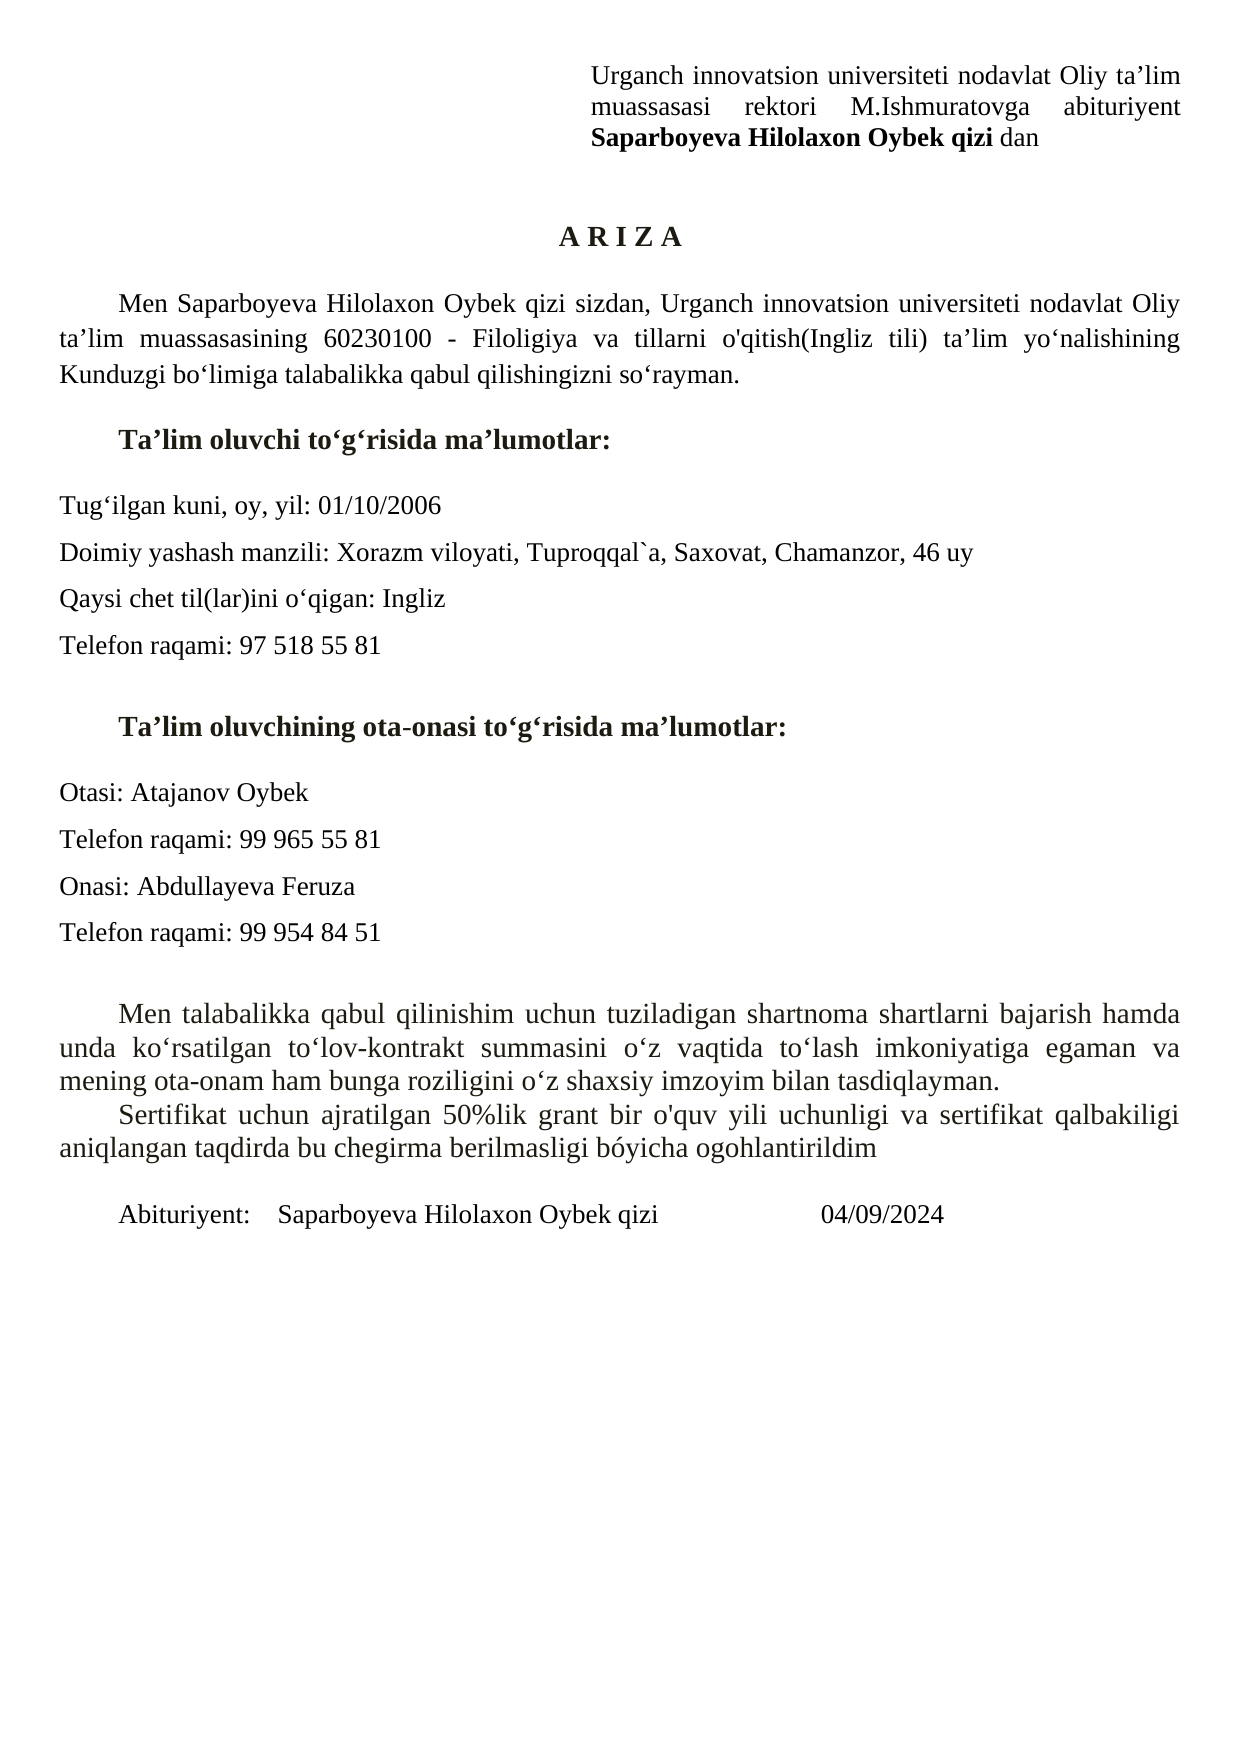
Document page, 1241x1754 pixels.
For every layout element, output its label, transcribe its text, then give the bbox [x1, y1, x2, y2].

text Telefon raqami: 99 965 55 81 [59, 823, 1181, 854]
text Abituriyent: Saparboyeva Hilolaxon Oybek qizi 04/09/2024 [59, 1198, 1181, 1229]
text Otasi: Atajanov Oybek [59, 776, 1181, 807]
text A R I Z A [59, 219, 1181, 253]
text Telefon raqami: 99 954 84 51 [59, 916, 1181, 947]
text Ta’lim oluvchi to‘g‘risida ma’lumotlar: [59, 422, 1181, 455]
text Qaysi chet til(lar)ini o‘qigan: Ingliz [59, 582, 1181, 613]
text Urganch innovatsion universiteti nodavlat Oliy ta’lim muassasasi rektori M.Ishmuratovga abituriyent Saparboyeva Hilolaxon Oybek qizi dan [591, 59, 1181, 152]
text Telefon raqami: 97 518 55 81 [59, 629, 1181, 660]
text Men Saparboyeva Hilolaxon Oybek qizi sizdan, Urganch innovatsion universiteti nodavlat Oliy ta’lim muassasasining 60230100 - Filoligiya va tillarni o'qitish(Ingliz tili) ta’lim yo‘nalishining Kunduzgi bo‘limiga talabalikka qabul qilishingizni so‘rayman. [59, 287, 1181, 389]
text Doimiy yashash manzili: Xorazm viloyati, Tuproqqal`a, Saxovat, Chamanzor, 46 uy [59, 536, 1181, 567]
text Onasi: Abdullayeva Feruza [59, 869, 1181, 901]
text Tug‘ilgan kuni, oy, yil: 01/10/2006 [59, 489, 1181, 520]
text Ta’lim oluvchining ota-onasi to‘g‘risida ma’lumotlar: [59, 709, 1181, 743]
text Men talabalikka qabul qilinishim uchun tuziladigan shartnoma shartlarni bajarish hamda unda ko‘rsatilgan to‘lov-kontrakt summasini o‘z vaqtida to‘lash imkoniyatiga egaman va mening ota-onam ham bunga roziligini oʻz shaxsiy imzoyim bilan tasdiqlayman. [59, 996, 1181, 1097]
text Sertifikat uchun ajratilgan 50%lik grant bir o'quv yili uchunligi va sertifikat qalbakiligi aniqlangan taqdirda bu chegirma berilmasligi bóyicha ogohlantirildim [59, 1097, 1181, 1164]
